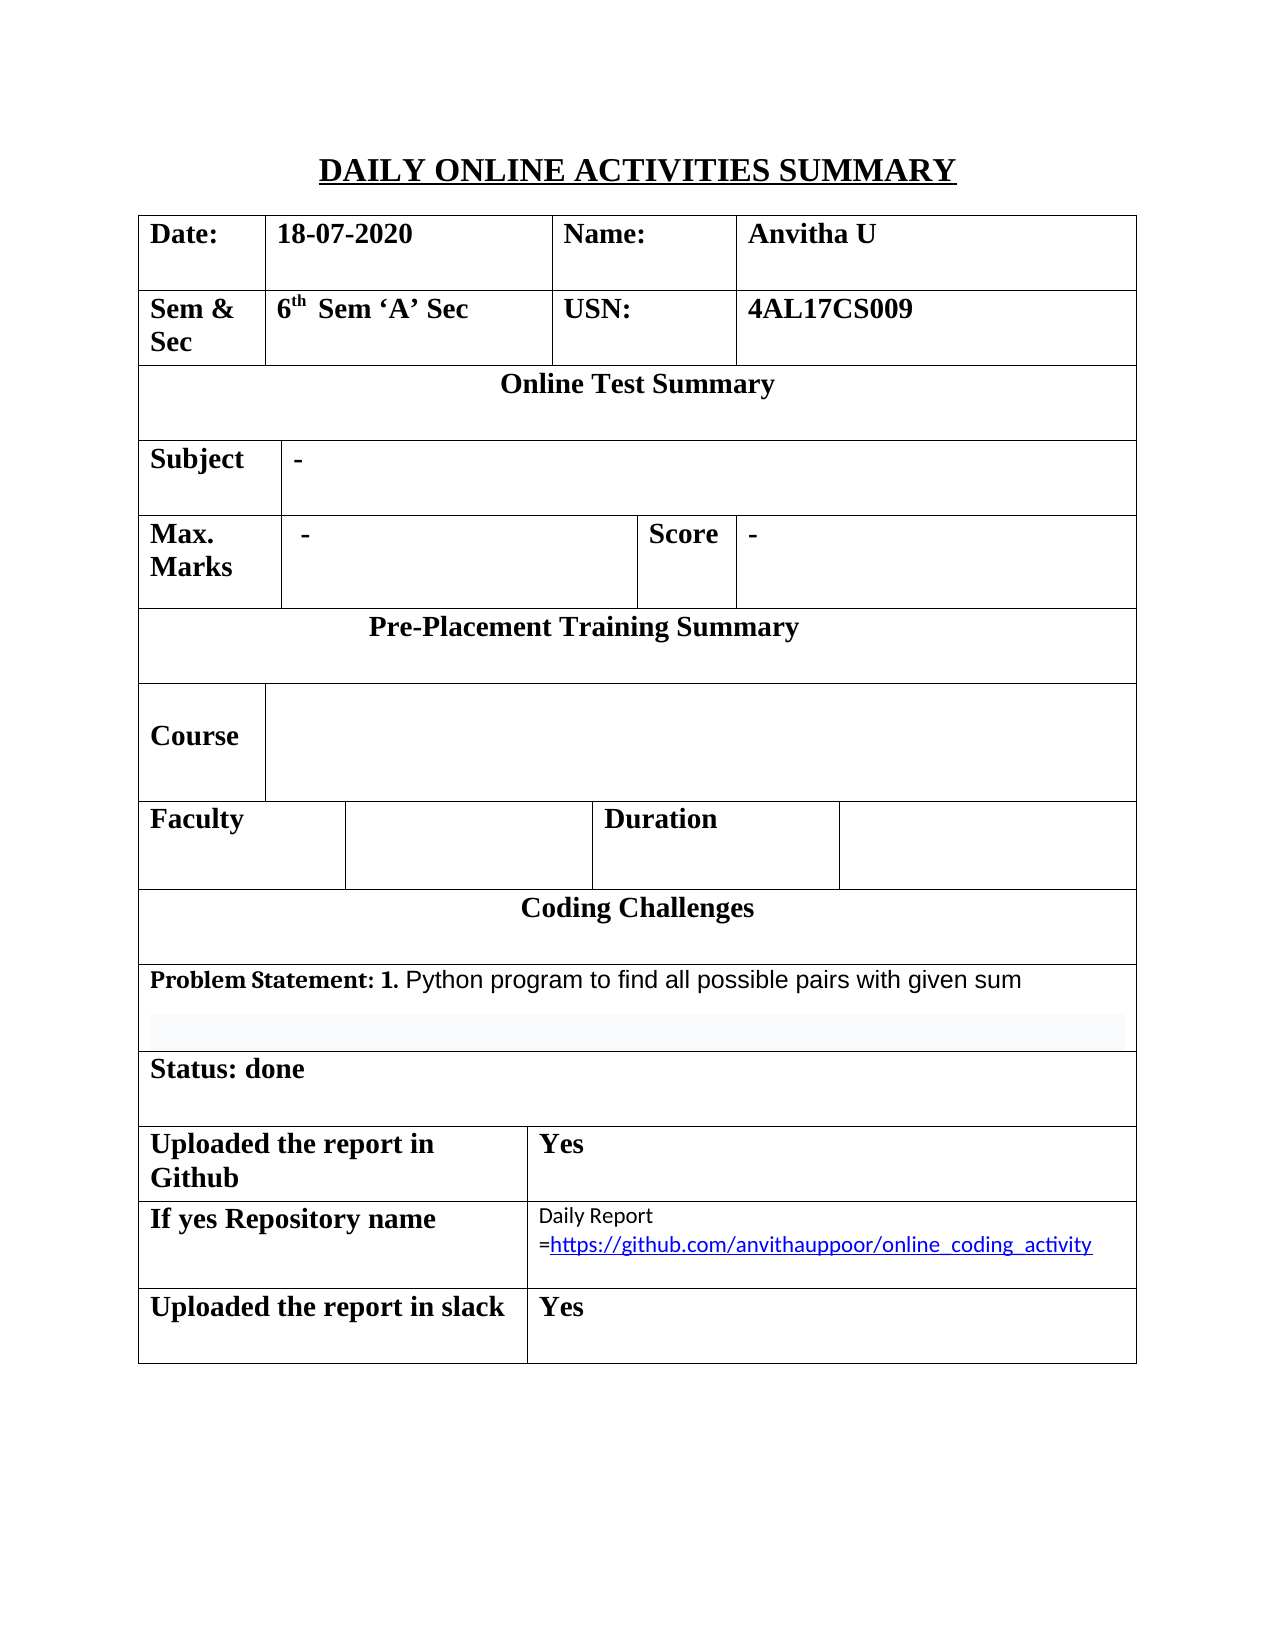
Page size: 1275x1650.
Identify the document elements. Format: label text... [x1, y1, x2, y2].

table_header Date: [139, 216, 265, 290]
table_cell - [282, 516, 637, 608]
table_header Name: [553, 216, 736, 290]
table_cell [266, 684, 1136, 801]
table_cell Uploaded the report in Github [139, 1127, 527, 1201]
table_cell Max. Marks [139, 516, 281, 608]
table_header 18-07-2020 [266, 216, 552, 290]
table_cell [840, 802, 1136, 889]
table_cell [346, 802, 592, 889]
table_cell 6th Sem ‘A’ Sec [266, 291, 552, 365]
table_cell Problem Statement: 1. Python program to find all possible pairs with given sum [139, 965, 1136, 1051]
table_cell 4AL17CS009 [737, 291, 1136, 365]
text DAILY ONLINE ACTIVITIES SUMMARY [150, 150, 1125, 188]
table_cell Pre-Placement Training Summary [139, 609, 1136, 683]
table_cell If yes Repository name [139, 1202, 527, 1288]
table_cell - [282, 441, 1136, 515]
table_cell Duration [593, 802, 839, 889]
table_header Anvitha U [737, 216, 1136, 290]
table_cell Coding Challenges [139, 890, 1136, 964]
table_cell Yes [528, 1289, 1136, 1363]
table_cell Yes [528, 1127, 1136, 1201]
table_cell Status: done [139, 1052, 1136, 1126]
table_cell Daily Report =https://github.com/anvithauppoor/online_coding_activity [528, 1202, 1136, 1288]
table_cell Score [638, 516, 736, 608]
table_cell Uploaded the report in slack [139, 1289, 527, 1363]
table_cell - [737, 516, 1136, 608]
table_cell Course [139, 684, 265, 801]
table_cell Subject [139, 441, 281, 515]
table_cell Faculty [139, 802, 345, 889]
table_cell Sem & Sec [139, 291, 265, 365]
table_cell USN: [553, 291, 736, 365]
table_cell Online Test Summary [139, 366, 1136, 440]
